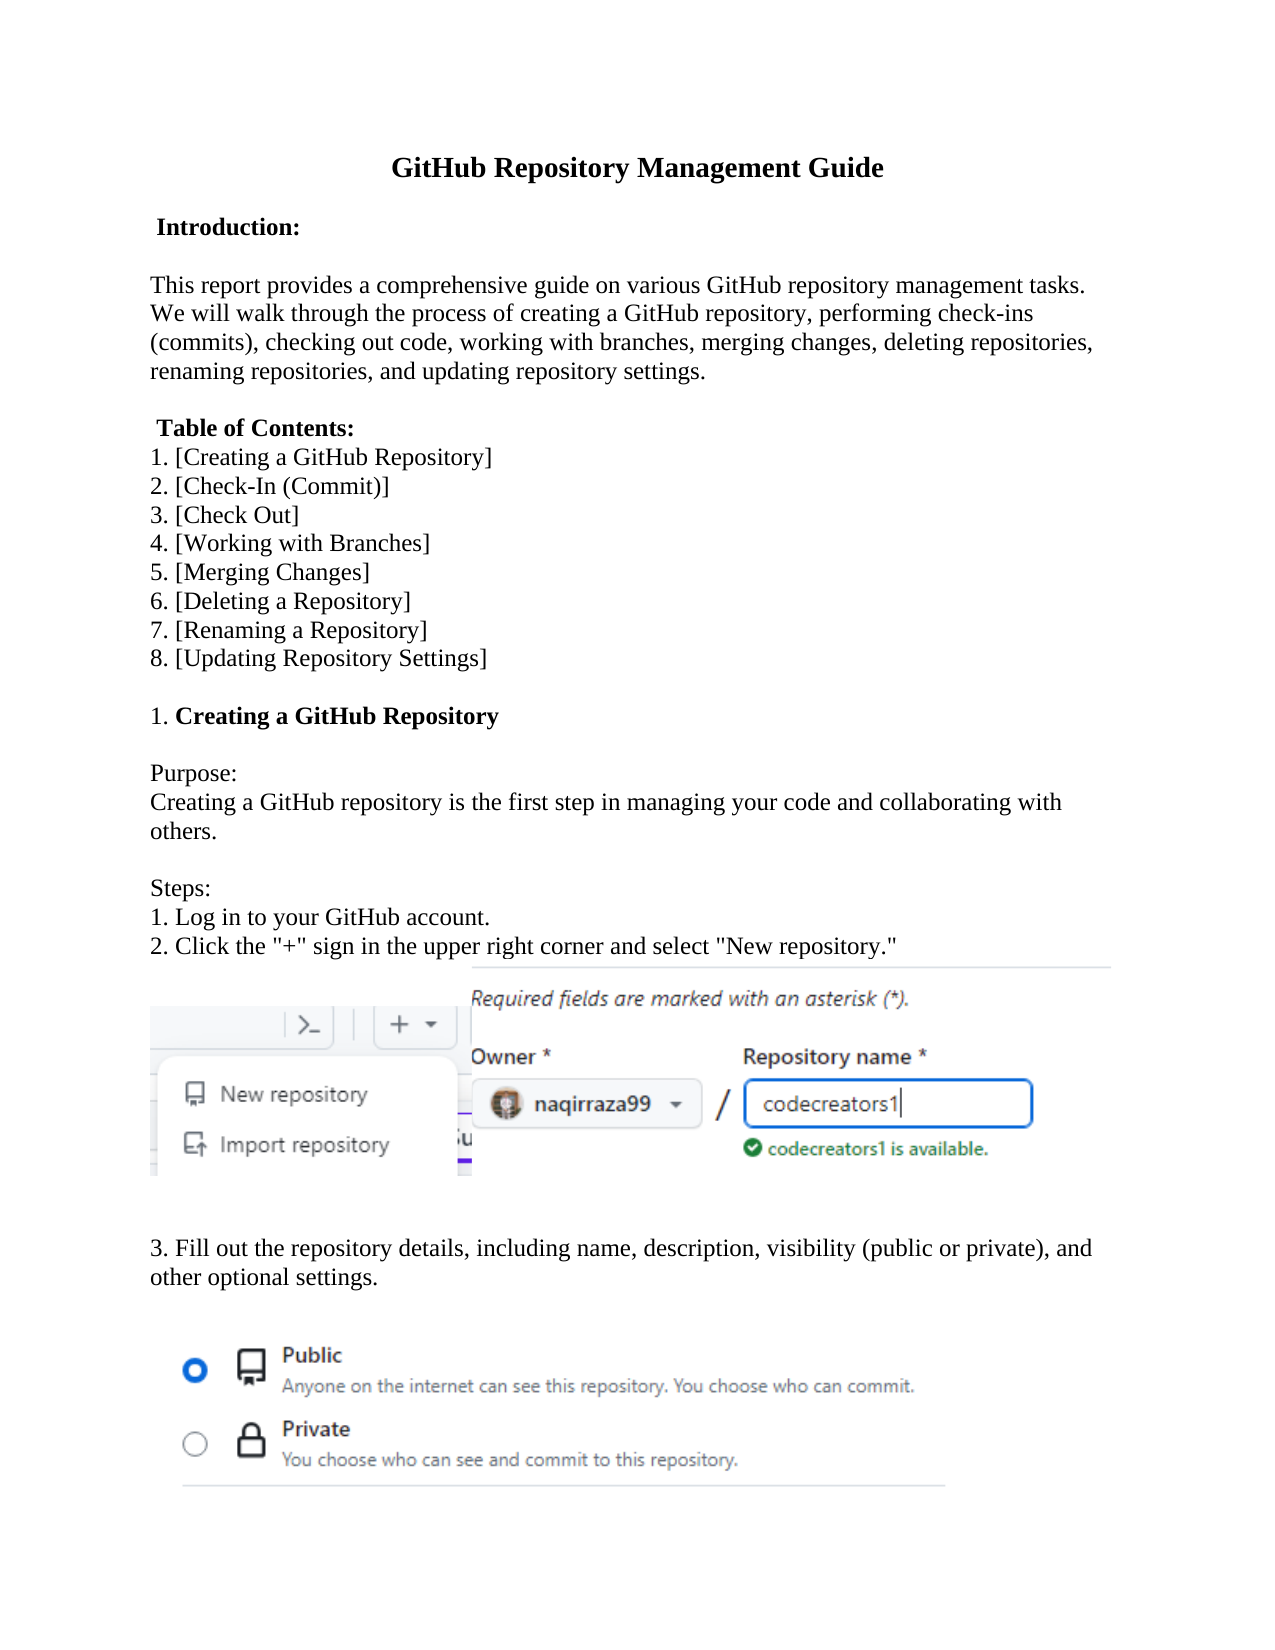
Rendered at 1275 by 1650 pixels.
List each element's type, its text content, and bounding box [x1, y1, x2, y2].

text 3. Fill out the repository details, including name, description, visibility (public or private), and [150, 1233, 1125, 1262]
text 2. [Check-In (Commit)] [150, 471, 1125, 500]
text 2. Click the "+" sign in the upper right corner and select "New repository." [150, 931, 1125, 960]
text 1. [Creating a GitHub Repository] [150, 442, 1125, 471]
text Purpose: [150, 758, 1125, 787]
text Table of Contents: [150, 413, 1125, 442]
text 1. Creating a GitHub Repository [150, 701, 1125, 730]
text 5. [Merging Changes] [150, 557, 1125, 586]
text Creating a GitHub repository is the first step in managing your code and collaborating with others. [150, 787, 1125, 845]
text GitHub Repository Management Guide [150, 150, 1125, 183]
picture [150, 959, 1112, 1176]
text 3. [Check Out] [150, 500, 1125, 528]
text 4. [Working with Branches] [150, 528, 1125, 557]
text 6. [Deleting a Repository] [150, 586, 1125, 615]
text 8. [Updating Repository Settings] [150, 643, 1125, 672]
text other optional settings. [150, 1262, 1125, 1290]
text Introduction: [150, 212, 1125, 241]
text This report provides a comprehensive guide on various GitHub repository management tasks. We will walk through the process of creating a GitHub repository, performing check-ins (commits), checking out code, working with branches, merging changes, deleting repositories, renaming repositories, and updating repository settings. [150, 270, 1125, 385]
picture [150, 1319, 946, 1493]
text 7. [Renaming a Repository] [150, 615, 1125, 643]
text 1. Log in to your GitHub account. [150, 902, 1125, 931]
text Steps: [150, 873, 1125, 902]
